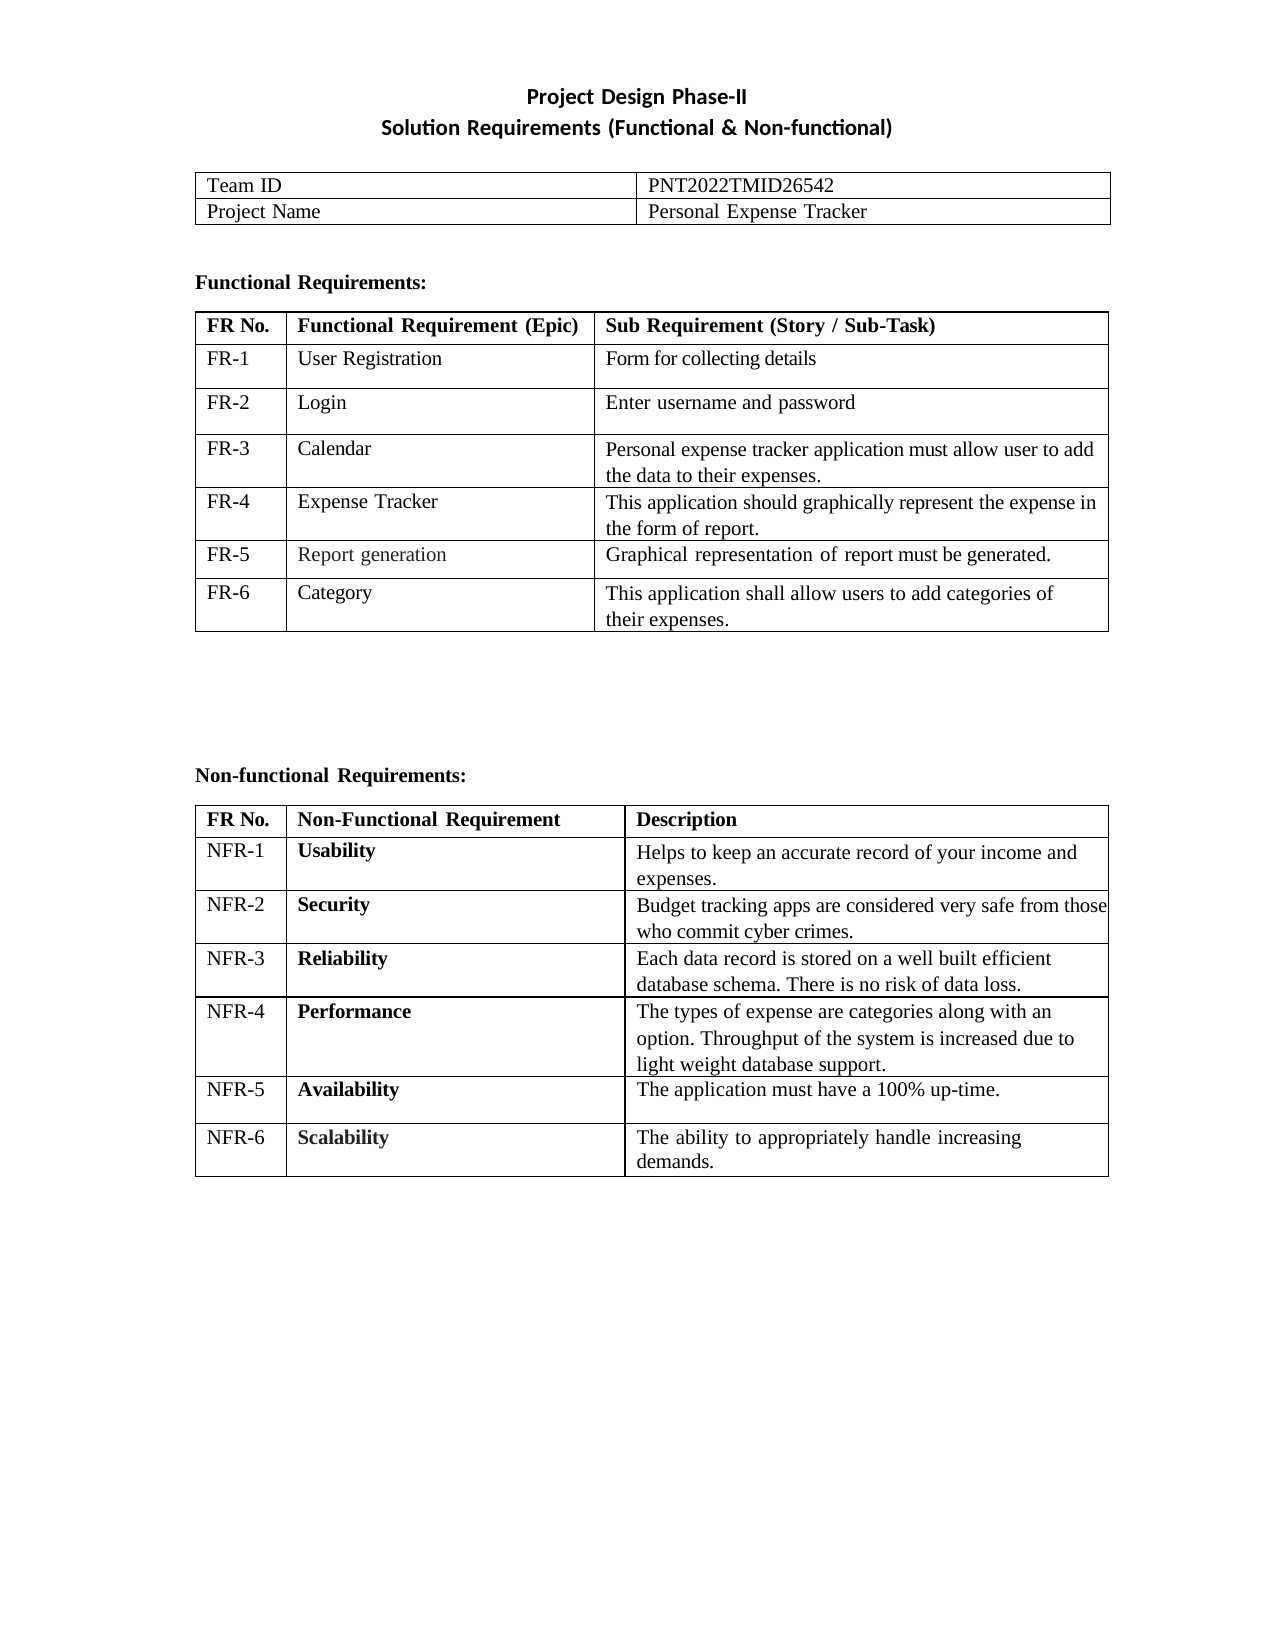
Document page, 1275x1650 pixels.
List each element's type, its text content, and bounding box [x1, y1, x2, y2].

table_cell FR-5 [196, 541, 286, 578]
table_cell Reliability [287, 944, 624, 996]
table_cell Category [287, 579, 594, 631]
table_cell FR-3 [196, 435, 286, 487]
table_header Non-Functional Requirement [287, 806, 624, 837]
table_header Team ID [196, 173, 636, 198]
table_cell Personal expense tracker application must allow user to add the data to their expenses. [595, 435, 1108, 487]
table_cell Form for collecting details [595, 345, 1108, 388]
table_cell FR-2 [196, 389, 286, 434]
table_header Description [626, 806, 1108, 837]
table_header Sub Requirement (Story / Sub-Task) [595, 313, 1108, 344]
table_cell User Registration [287, 345, 594, 388]
table_cell NFR-4 [196, 998, 286, 1076]
table_cell Performance [287, 998, 624, 1076]
table_cell NFR-2 [196, 891, 286, 943]
table_cell FR-6 [196, 579, 286, 631]
table_cell NFR-1 [196, 838, 286, 890]
table_cell NFR-3 [196, 944, 286, 996]
table_cell Each data record is stored on a well built efficient database schema. There is no risk of data loss. [626, 944, 1108, 996]
table_cell Usability [287, 838, 624, 890]
table_cell Personal Expense Tracker [637, 199, 1110, 224]
table_cell NFR-6 [196, 1124, 286, 1176]
text Non-functional Requirements: [195, 763, 1123, 787]
table_cell FR-4 [196, 488, 286, 540]
text Solution Requirements (Functional & Non-functional) [379, 113, 894, 141]
table_cell NFR-5 [196, 1077, 286, 1123]
table_cell Project Name [196, 199, 636, 224]
table_cell This application shall allow users to add categories of their expenses. [595, 579, 1108, 631]
text Project Design Phase-II [525, 82, 749, 110]
table_cell This application should graphically represent the expense in the form of report. [595, 488, 1108, 540]
table_cell Helps to keep an accurate record of your income and expenses. [626, 838, 1108, 890]
text Functional Requirements: [195, 270, 1123, 294]
table_cell Login [287, 389, 594, 434]
table_cell Report generation [287, 541, 594, 578]
table_cell FR-1 [196, 345, 286, 388]
table_cell Expense Tracker [287, 488, 594, 540]
table_cell The application must have a 100% up-time. [626, 1077, 1108, 1123]
table_cell Availability [287, 1077, 624, 1123]
table_cell Graphical representation of report must be generated. [595, 541, 1108, 578]
table_header FR No. [196, 806, 286, 837]
table_cell Scalability [287, 1124, 624, 1176]
table_header FR No. [196, 313, 286, 344]
table_cell Enter username and password [595, 389, 1108, 434]
table_cell Calendar [287, 435, 594, 487]
table_header Functional Requirement (Epic) [287, 313, 594, 344]
table_header PNT2022TMID26542 [637, 173, 1110, 198]
table_cell Budget tracking apps are considered very safe from those who commit cyber crimes. [626, 891, 1108, 943]
table_cell Security [287, 891, 624, 943]
table_cell The types of expense are categories along with an option. Throughput of the system is increased due to light weight database support. [626, 998, 1108, 1076]
table_cell The ability to appropriately handle increasing demands. [626, 1124, 1108, 1176]
